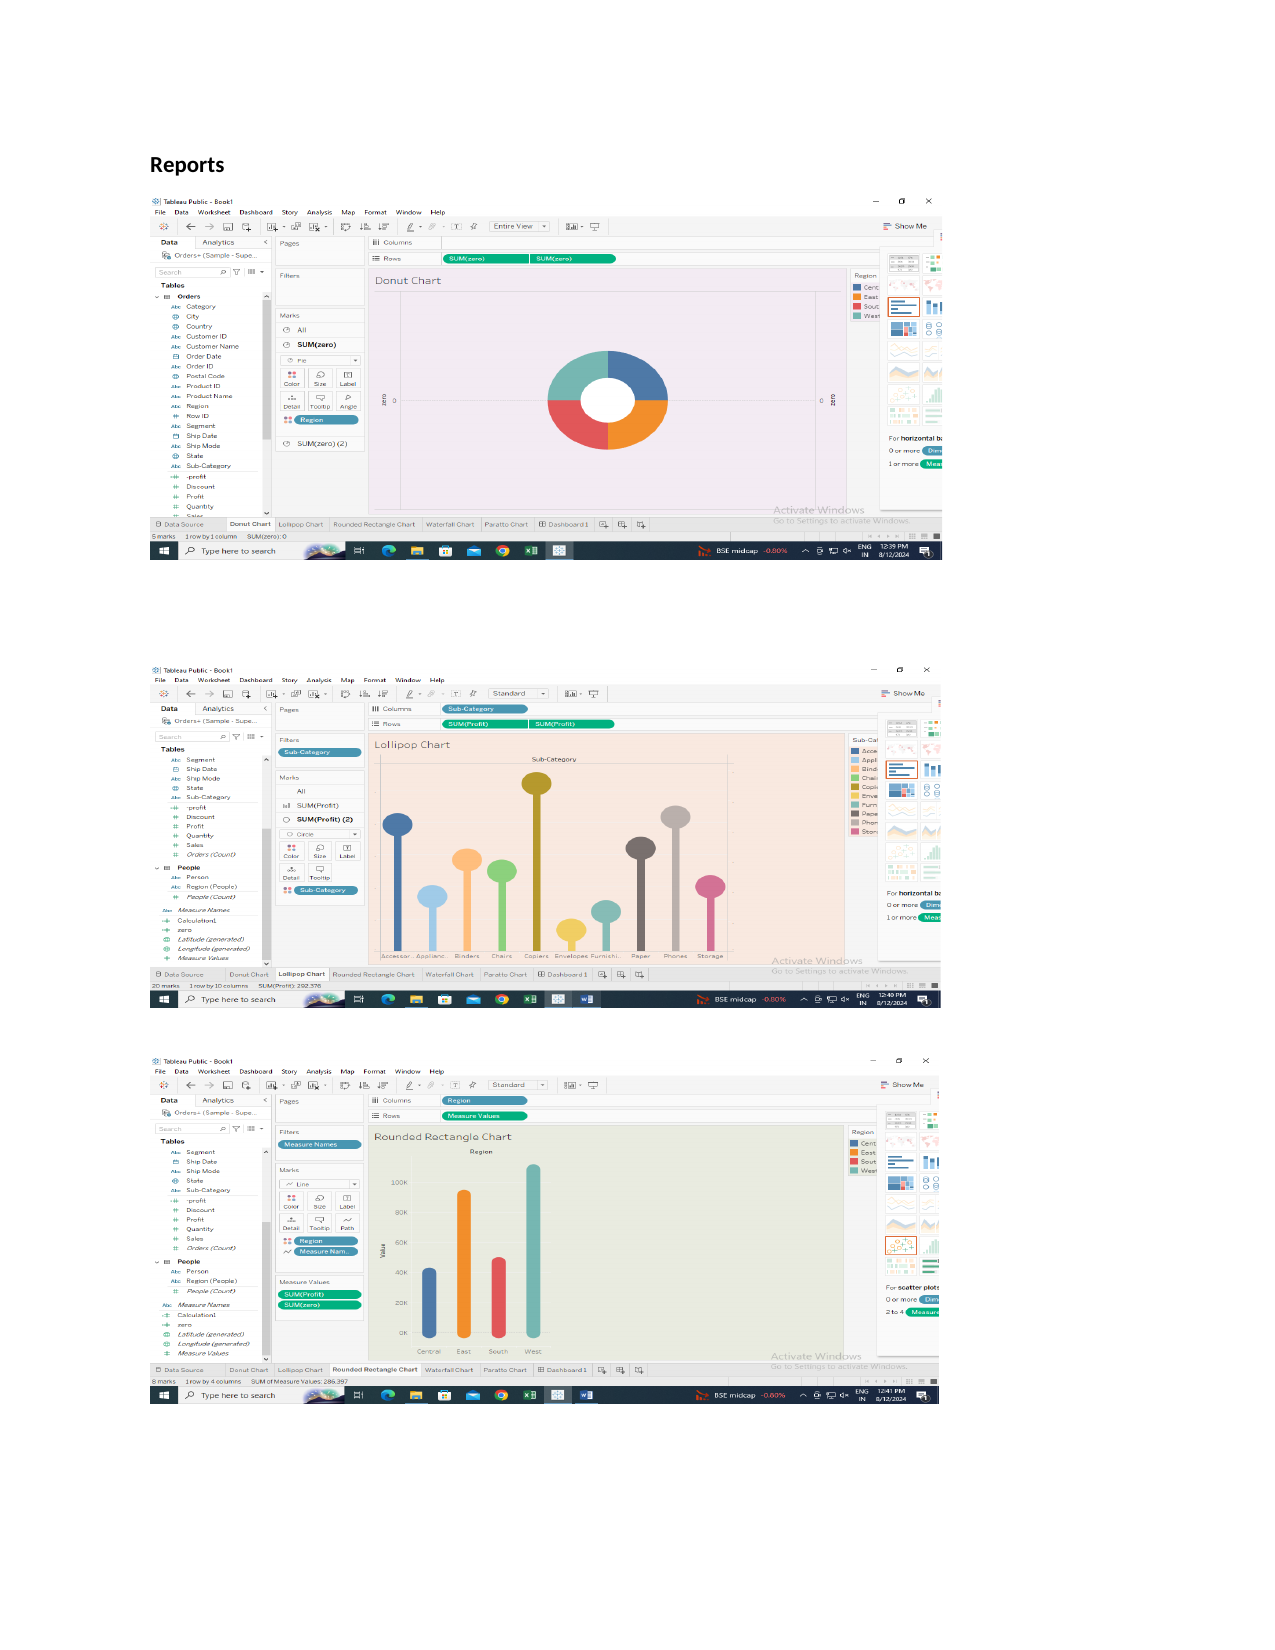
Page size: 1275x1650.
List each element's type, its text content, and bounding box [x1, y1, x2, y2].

text Reports [150, 150, 1125, 178]
picture [150, 196, 943, 560]
picture [150, 665, 941, 1008]
picture [150, 1056, 939, 1404]
